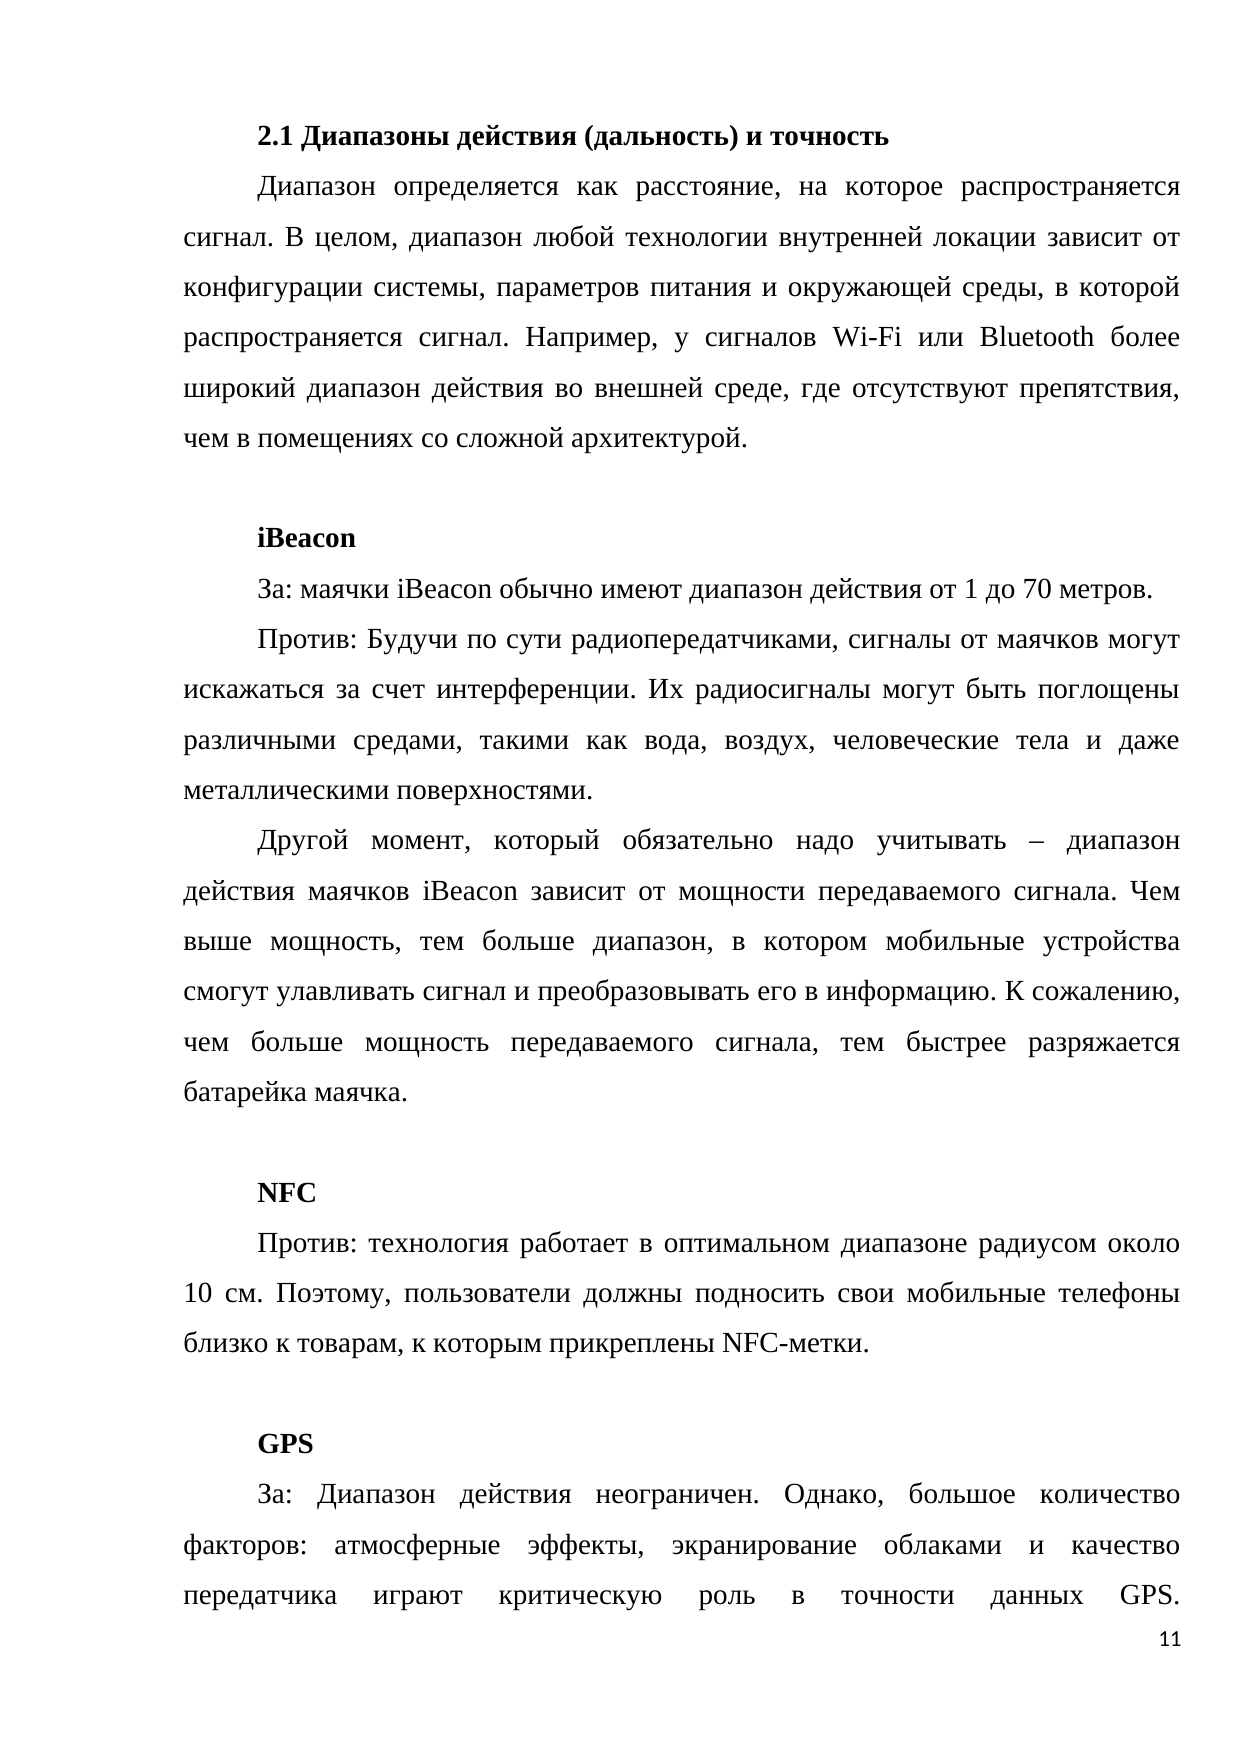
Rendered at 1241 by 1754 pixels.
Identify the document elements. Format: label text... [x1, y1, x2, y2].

subtitle Против: технология работает в оптимальном диапазоне радиусом около 10 см. Поэтому, пользователи должны подносить свои мобильные телефоны близко к товарам, к которым прикреплены NFC-метки. [183, 1225, 1181, 1359]
subtitle GPS [183, 1426, 1181, 1460]
subtitle iBeacon [183, 521, 1181, 554]
subtitle Другой момент, который обязательно надо учитывать – диапазон действия маячков iBeacon зависит от мощности передаваемого сигнала. Чем выше мощность, тем больше диапазон, в котором мобильные устройства смогут улавливать сигнал и преобразовывать его в информацию. К сожалению, чем больше мощность передаваемого сигнала, тем быстрее разряжается батарейка маячка. [183, 822, 1181, 1108]
subtitle Против: Будучи по сути радиопередатчиками, сигналы от маячков могут искажаться за счет интерференции. Их радиосигналы могут быть поглощены различными средами, такими как вода, воздух, человеческие тела и даже металлическими поверхностями. [183, 621, 1181, 806]
subtitle NFC [183, 1175, 1181, 1208]
subtitle Диапазон определяется как расстояние, на которое распространяется сигнал. В целом, диапазон любой технологии внутренней локации зависит от конфигурации системы, параметров питания и окружающей среды, в которой распространяется сигнал. Например, у сигналов Wi-Fi или Bluetooth более широкий диапазон действия во внешней среде, где отсутствуют препятствия, чем в помещениях со сложной архитектурой. [183, 168, 1181, 453]
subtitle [183, 1477, 1181, 1611]
subtitle 2.1 Диапазоны действия (дальность) и точность [183, 118, 1181, 152]
subtitle За: маячки iBeacon обычно имеют диапазон действия от 1 до 70 метров. [183, 571, 1181, 604]
